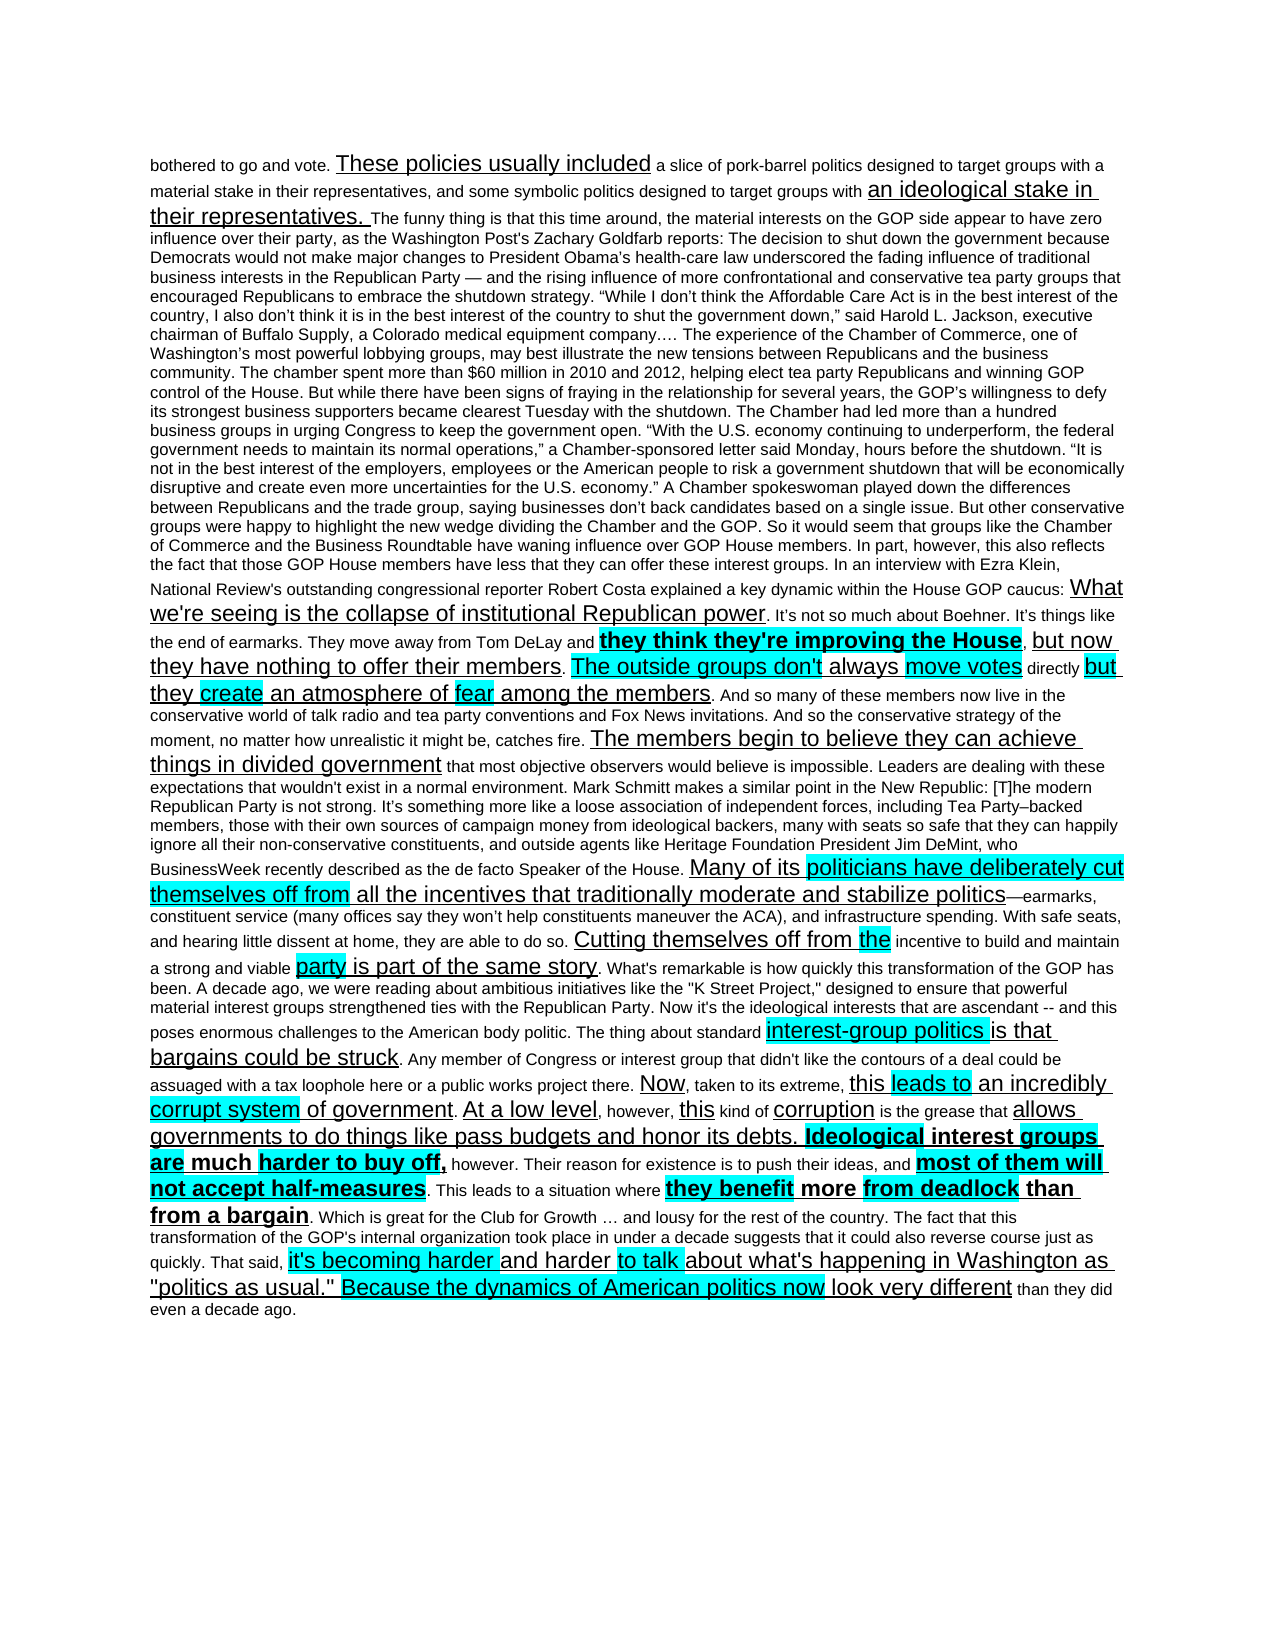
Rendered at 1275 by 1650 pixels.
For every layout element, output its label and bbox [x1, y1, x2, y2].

text [150, 150, 1125, 1319]
